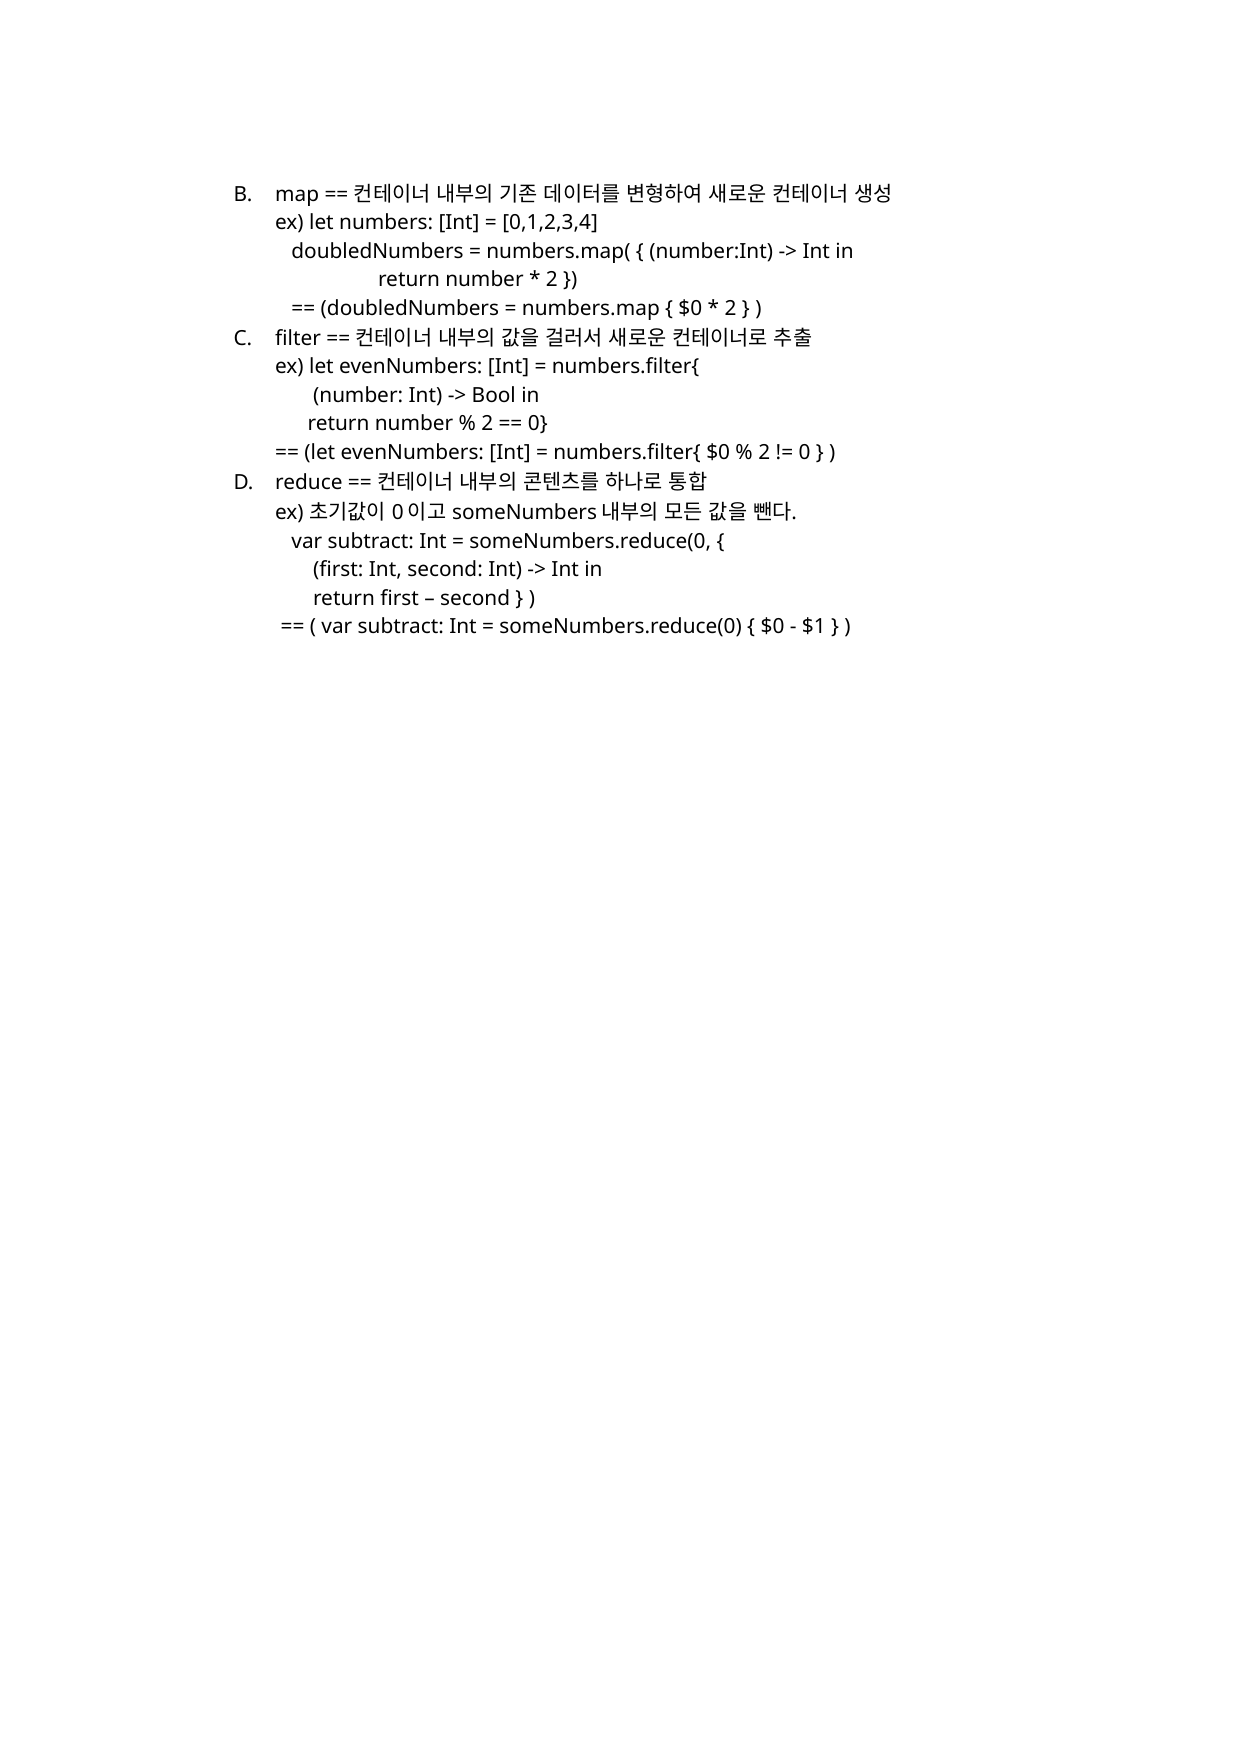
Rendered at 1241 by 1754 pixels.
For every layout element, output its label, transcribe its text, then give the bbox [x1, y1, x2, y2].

list map == 컨테이너 내부의 기존 데이터를 변형하여 새로운 컨테이너 생성 ex) let numbers: [Int] = [0,1,2,3,4] doubledNumbers = numbers.map( { (number:Int) -> Int in return number * 2 }) == (doubledNumbers = numbers.map { $0 * 2 } ) [233, 177, 1090, 321]
list reduce == 컨테이너 내부의 콘텐츠를 하나로 통합 ex) 초기값이 0이고 someNumbers내부의 모든 값을 뺀다. var subtract: Int = someNumbers.reduce(0, { (first: Int, second: Int) -> Int in return first – second } ) == ( var subtract: Int = someNumbers.reduce(0) { $0 - $1 } ) [233, 465, 1090, 640]
list filter == 컨테이너 내부의 값을 걸러서 새로운 컨테이너로 추출 ex) let evenNumbers: [Int] = numbers.filter{ (number: Int) -> Bool in return number % 2 == 0} == (let evenNumbers: [Int] = numbers.filter{ $0 % 2 != 0 } ) [233, 321, 1090, 465]
